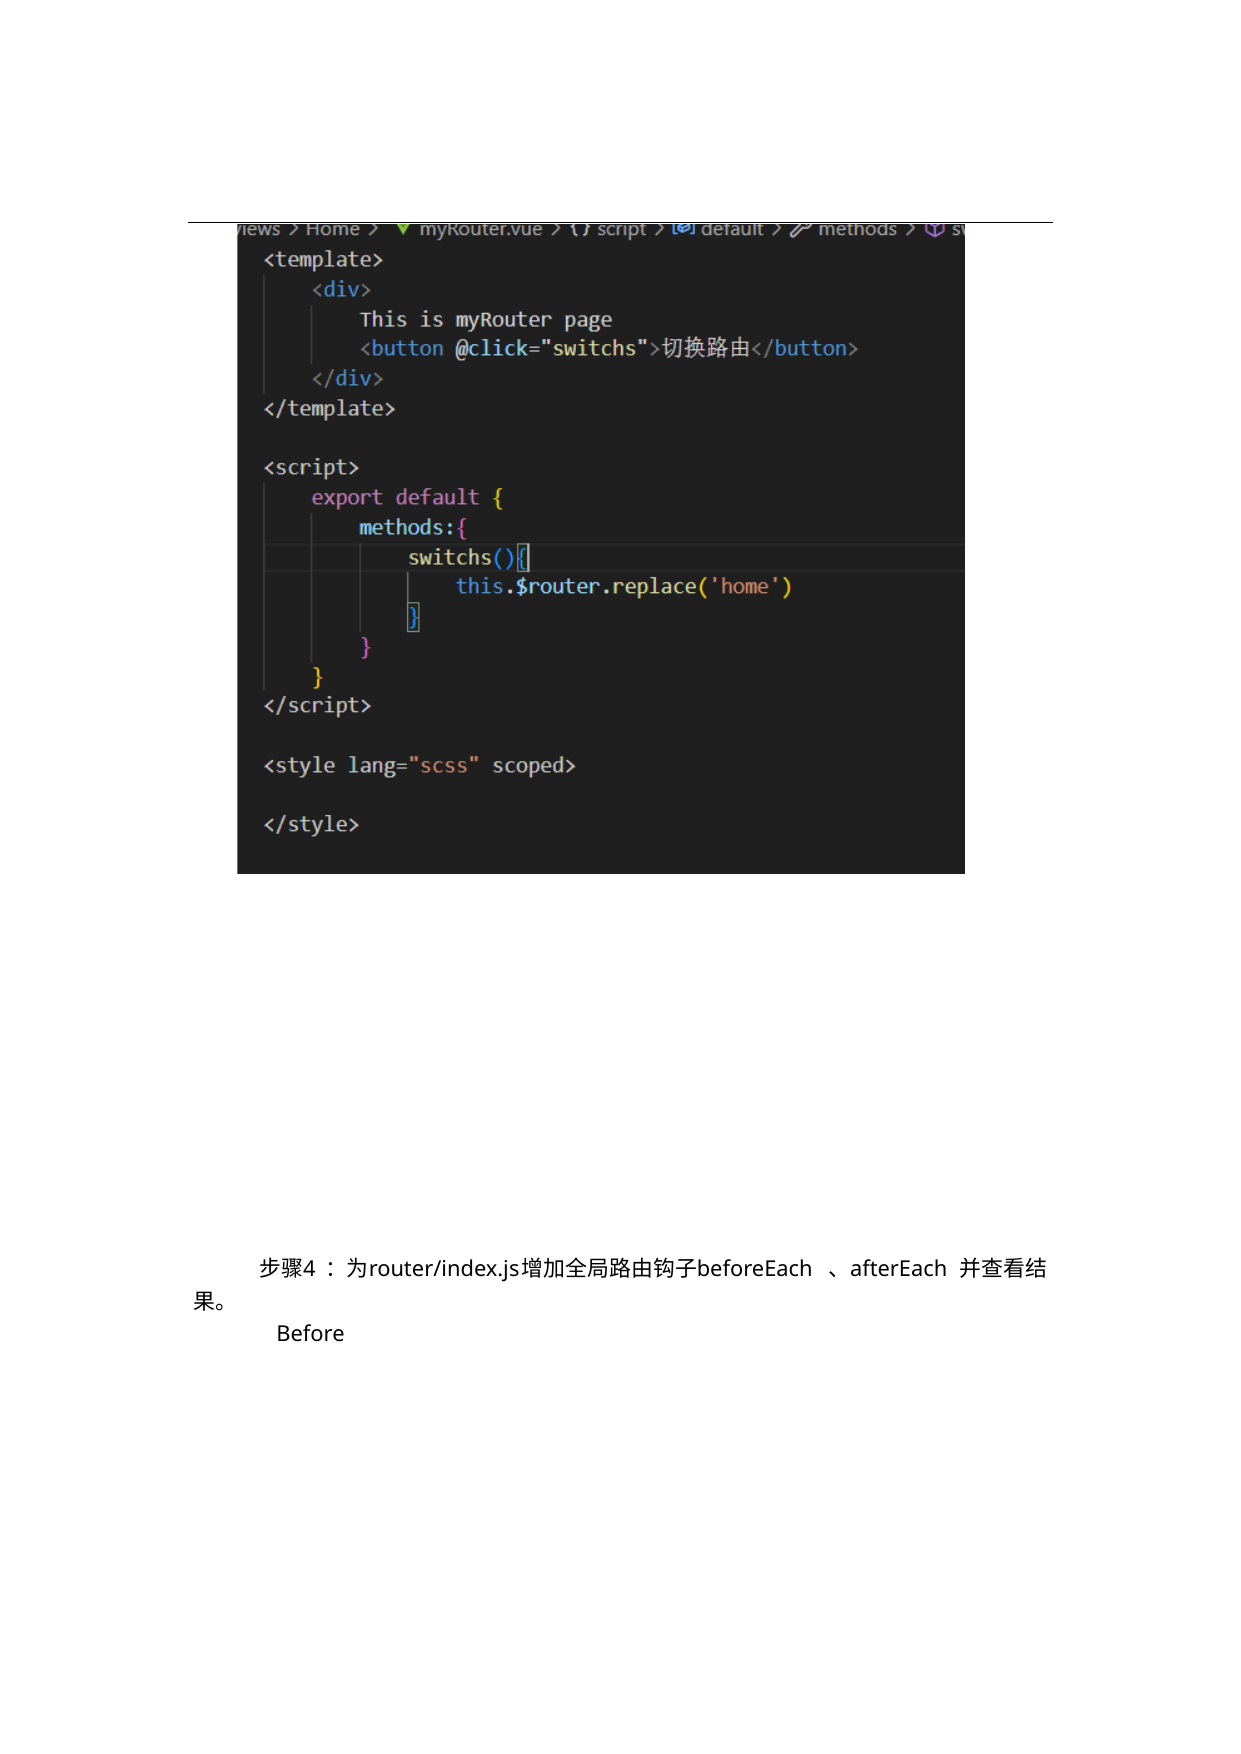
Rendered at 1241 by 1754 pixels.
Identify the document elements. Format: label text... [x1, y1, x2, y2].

text 步骤4：为router/index.js增加全局路由钩子beforeEach、afterEach并查看结果。 [193, 1250, 1047, 1316]
picture [237, 224, 965, 874]
text Before [193, 1316, 1047, 1349]
